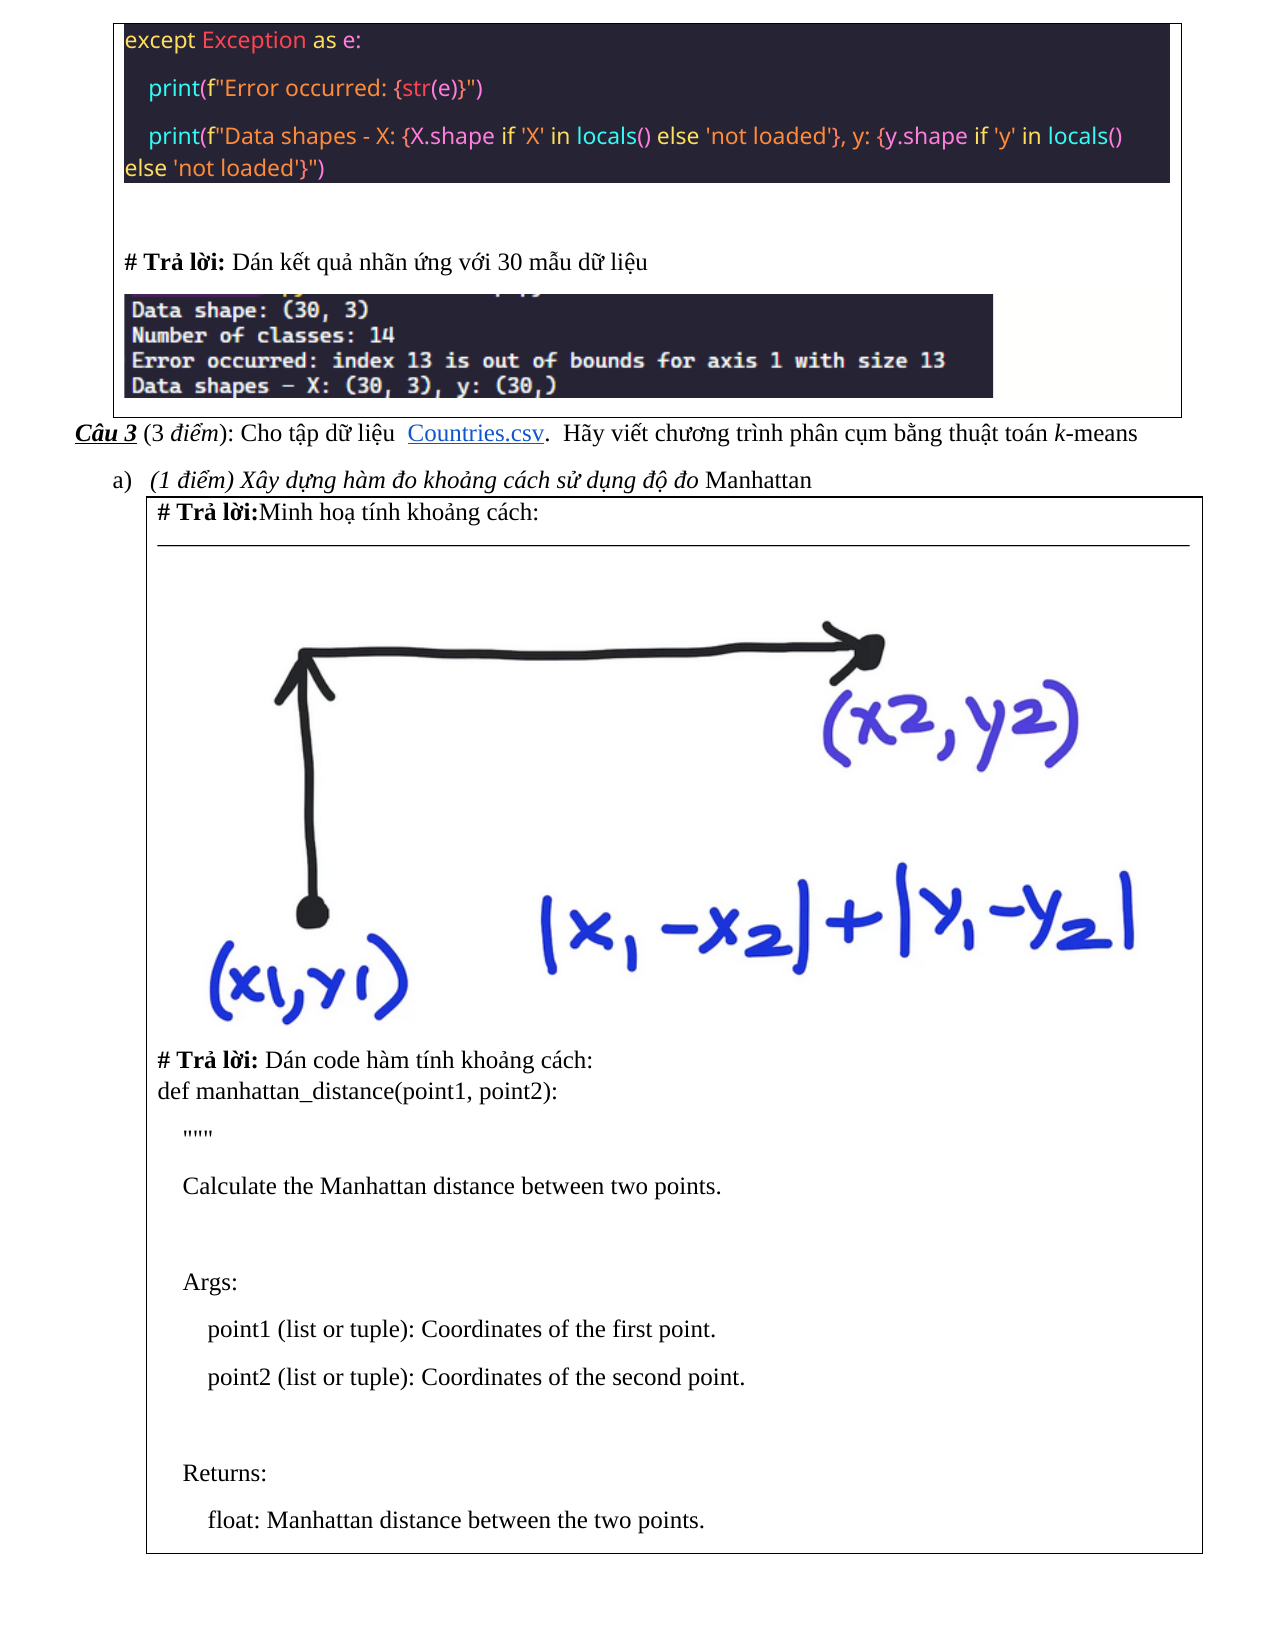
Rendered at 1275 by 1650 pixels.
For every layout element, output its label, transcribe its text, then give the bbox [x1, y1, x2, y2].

list (1 điểm) Xây dựng hàm đo khoảng cách sử dụng độ đo Manhattan [112, 465, 1200, 494]
text Câu 3 (3 điểm): Cho tập dữ liệu Countries.csv. Hãy viết chương trình phân cụm bằng thuật toán k-means [75, 418, 1200, 446]
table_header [147, 498, 1202, 1553]
picture [124, 294, 994, 398]
picture [157, 545, 1190, 1027]
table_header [114, 24, 1181, 417]
